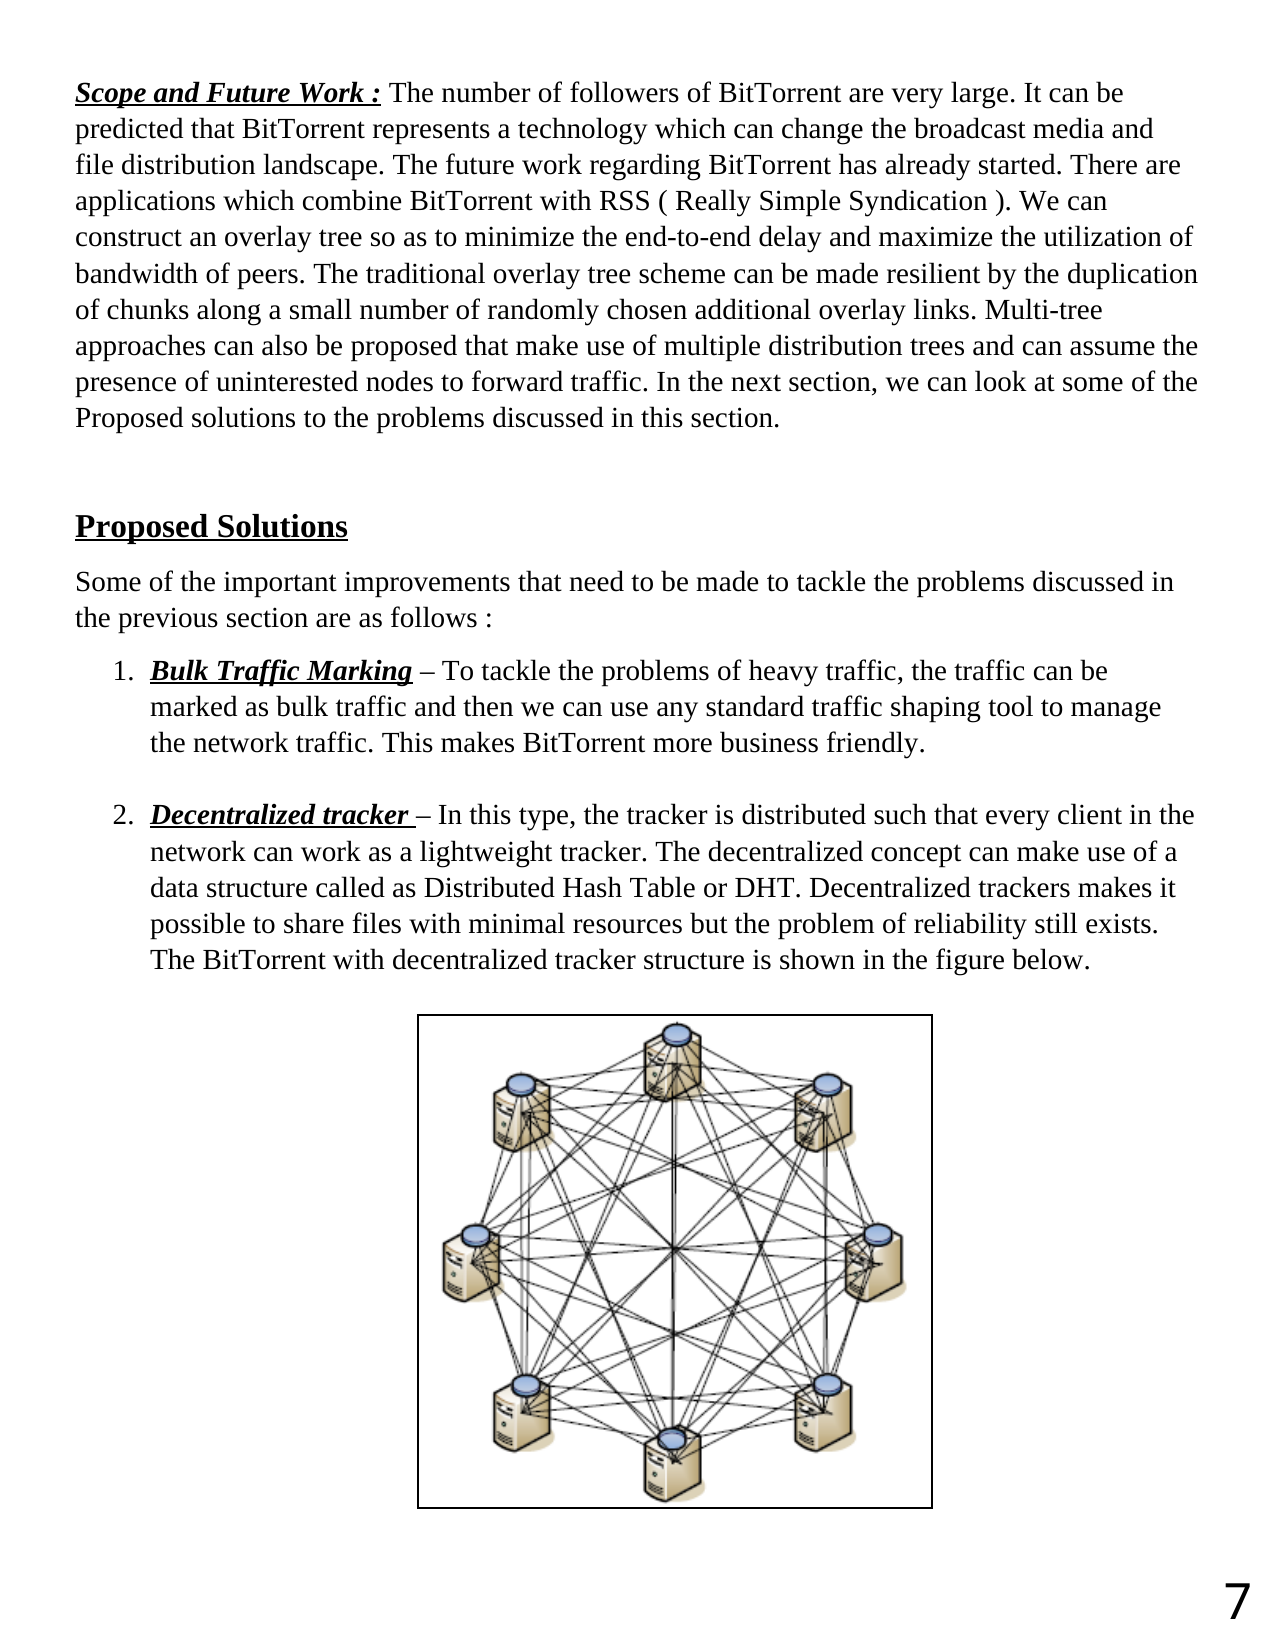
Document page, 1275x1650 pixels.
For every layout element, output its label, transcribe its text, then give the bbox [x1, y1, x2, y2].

list Decentralized tracker – In this type, the tracker is distributed such that every client in the network can work as a lightweight tracker. The decentralized concept can make use of a data structure called as Distributed Hash Table or DHT. Decentralized trackers makes it possible to share files with minimal resources but the problem of reliability still exists. The BitTorrent with decentralized tracker structure is shown in the figure below. [112, 797, 1200, 976]
list Bulk Traffic Marking – To tackle the problems of heavy traffic, the traffic can be marked as bulk traffic and then we can use any standard traffic shaping tool to manage the network traffic. This makes BitTorrent more business friendly. [112, 653, 1200, 759]
text Some of the important improvements that need to be made to tackle the problems discussed in the previous section are as follows : [75, 564, 1200, 634]
text Scope and Future Work : The number of followers of BitTorrent are very large. It can be predicted that BitTorrent represents a technology which can change the broadcast media and file distribution landscape. The future work regarding BitTorrent has already started. There are applications which combine BitTorrent with RSS ( Really Simple Syndication ). We can construct an overlay tree so as to minimize the end-to-end delay and maximize the utilization of bandwidth of peers. The traditional overlay tree scheme can be made resilient by the duplication of chunks along a small number of randomly chosen additional overlay links. Multi-tree approaches can also be proposed that make use of multiple distribution trees and can assume the presence of uninterested nodes to forward traffic. In the next section, we can look at some of the Proposed solutions to the problems discussed in this section. [75, 75, 1200, 434]
text Proposed Solutions [75, 506, 1200, 544]
picture [419, 1016, 931, 1507]
